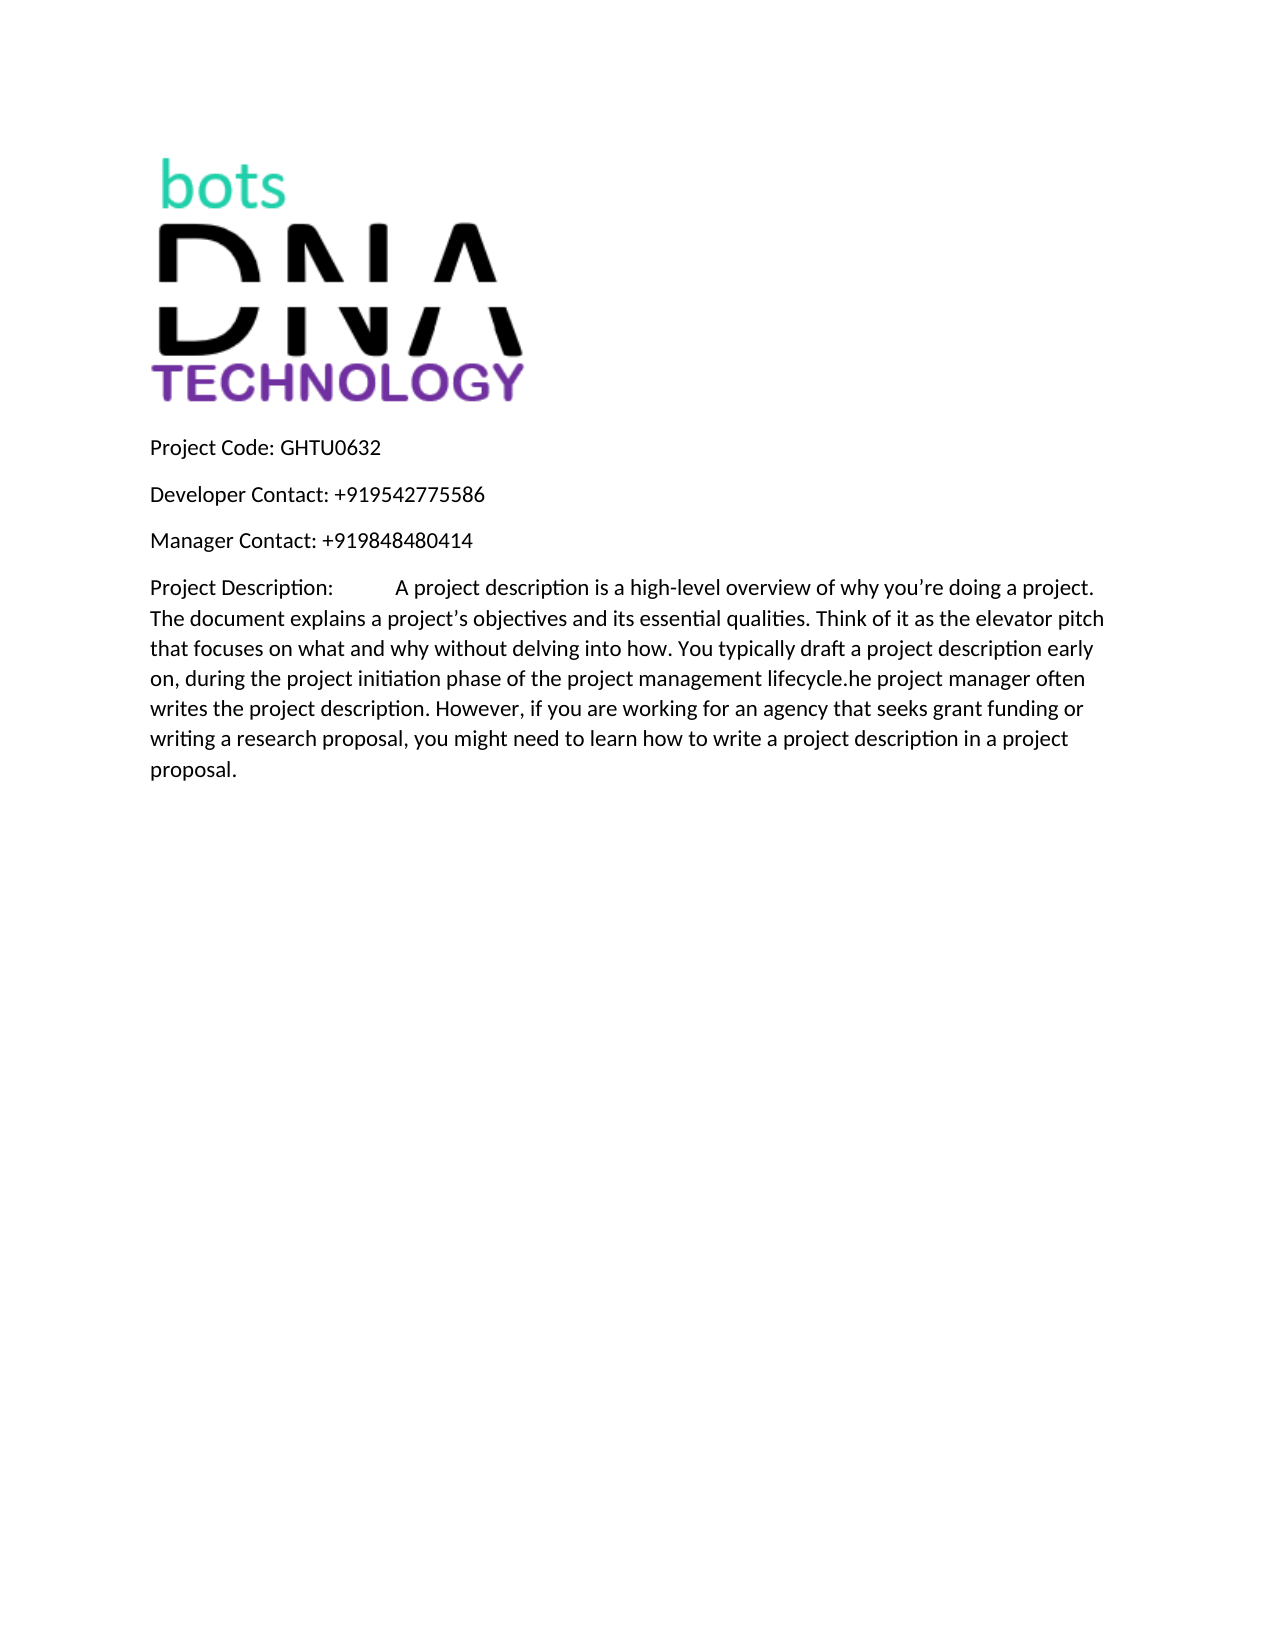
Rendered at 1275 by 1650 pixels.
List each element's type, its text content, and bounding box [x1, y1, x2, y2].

text Project Code: GHTU0632 [150, 433, 1125, 461]
text Developer Contact: +919542775586 [150, 480, 1125, 508]
picture [150, 150, 532, 414]
text Manager Contact: +919848480414 [150, 527, 1125, 555]
text Project Description: A project description is a high-level overview of why you’re doing a project. The document explains a project’s objectives and its essential qualities. Think of it as the elevator pitch that focuses on what and why without delving into how. You typically draft a project description early on, during the project initiation phase of the project management lifecycle.he project manager often writes the project description. However, if you are working for an agency that seeks grant funding or writing a research proposal, you might need to learn how to write a project description in a project proposal. [150, 573, 1125, 783]
